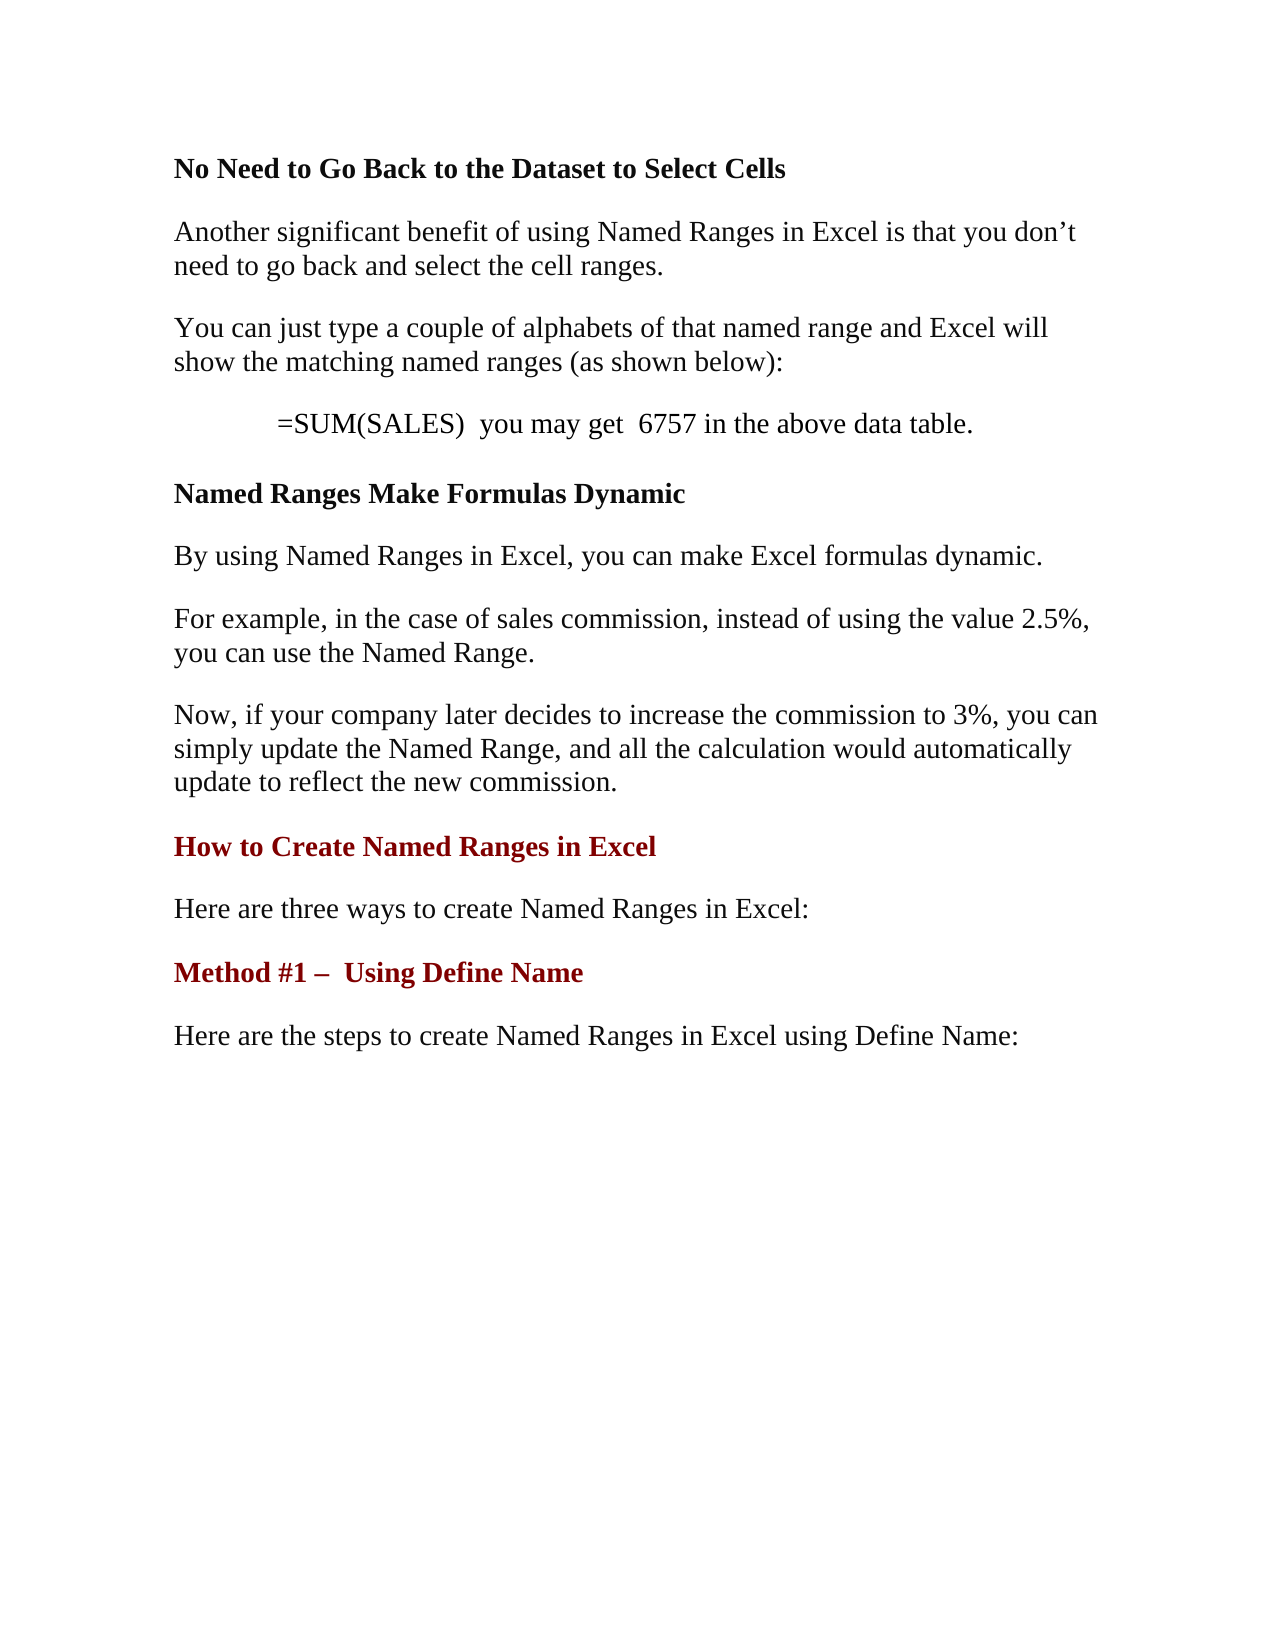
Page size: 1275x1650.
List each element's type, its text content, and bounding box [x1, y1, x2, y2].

subtitle Method #1 – Using Define Name [174, 954, 1101, 989]
text =SUM(SALES) you may get 6757 in the above data table. [174, 407, 1101, 440]
text You can just type a couple of alphabets of that named range and Excel will show the matching named ranges (as shown below): [174, 310, 1101, 377]
text Now, if your company later decides to increase the commission to 3%, you can simply update the Named Range, and all the calculation would automatically update to reflect the new commission. [174, 697, 1101, 798]
text Another significant benefit of using Named Ranges in Excel is that you don’t need to go back and select the cell ranges. [174, 214, 1101, 281]
subtitle Named Ranges Make Formulas Dynamic [174, 474, 1101, 509]
text By using Named Ranges in Excel, you can make Excel formulas dynamic. [174, 538, 1101, 572]
subtitle How to Create Named Ranges in Excel [174, 827, 1101, 862]
text Here are three ways to create Named Ranges in Excel: [174, 891, 1101, 925]
subtitle No Need to Go Back to the Dataset to Select Cells [174, 150, 1101, 185]
text Here are the steps to create Named Ranges in Excel using Define Name: [174, 1018, 1101, 1052]
text For example, in the case of sales commission, instead of using the value 2.5%, you can use the Named Range. [174, 601, 1101, 668]
